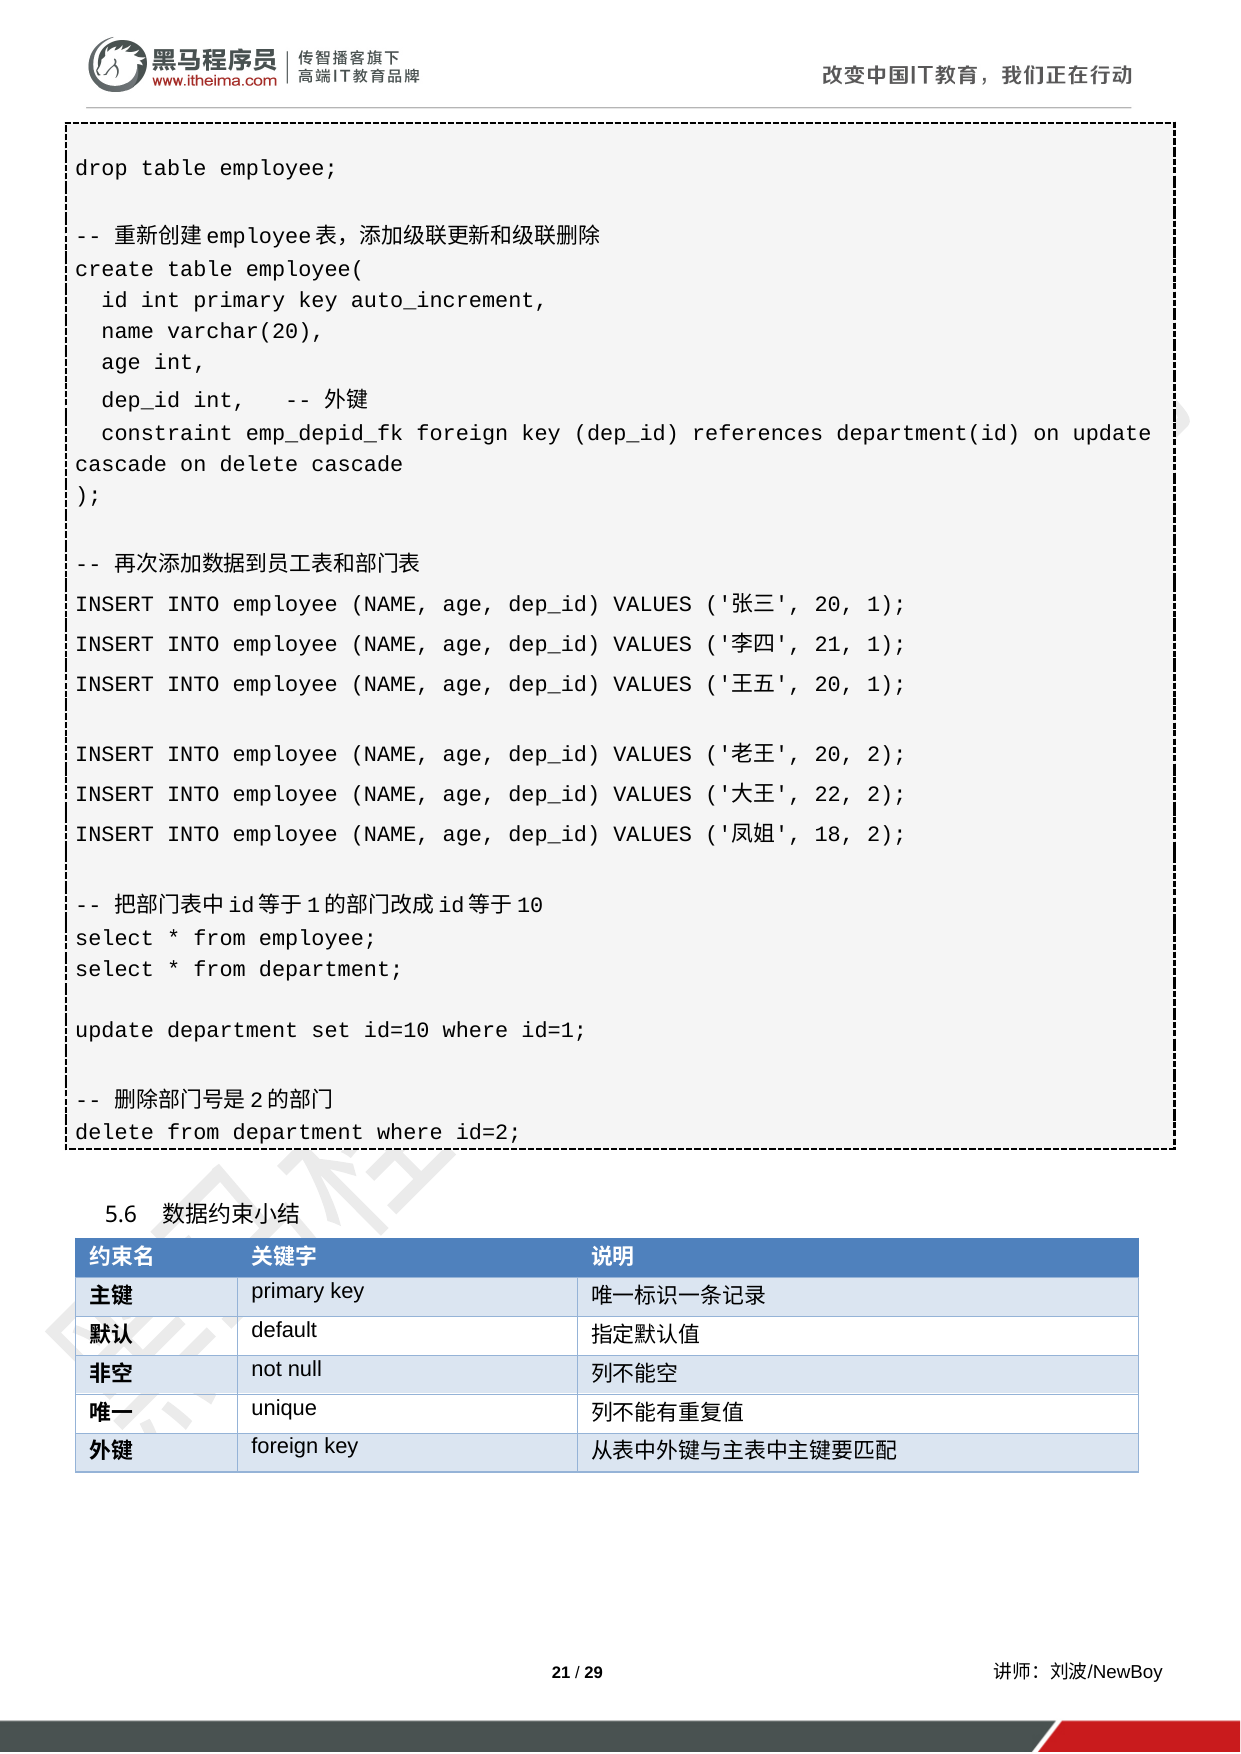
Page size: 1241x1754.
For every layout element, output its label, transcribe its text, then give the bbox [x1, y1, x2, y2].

table_cell 非空 [76, 1356, 237, 1393]
text -- 重新创建employee表，添加级联更新和级联删除 [64, 214, 1176, 251]
text constraint emp_depid_fk foreign key (dep_id) references department(id) on update cascade on delete cascade [64, 418, 1176, 478]
text -- 把部门表中id等于1的部门改成id等于10 [64, 883, 1176, 919]
text create table employee( [64, 254, 1176, 283]
table_cell unique [238, 1395, 577, 1432]
table_header 关键字 [238, 1239, 577, 1277]
text drop table employee; [64, 152, 1176, 181]
text name varchar(20), [64, 316, 1176, 345]
text age int, [64, 347, 1176, 376]
text select * from department; [64, 954, 1176, 983]
text -- 删除部门号是2的部门 [64, 1077, 1176, 1113]
text -- 再次添加数据到员工表和部门表 [64, 542, 1176, 578]
table_cell 列不能有重复值 [578, 1395, 1138, 1432]
text ); [64, 480, 1176, 509]
text INSERT INTO employee (NAME, age, dep_id) VALUES ('李四', 21, 1); [64, 621, 1176, 658]
table_cell 唯一标识一条记录 [578, 1278, 1138, 1316]
table_cell primary key [238, 1278, 577, 1316]
table_cell 外键 [76, 1434, 237, 1471]
table_cell foreign key [238, 1434, 577, 1471]
text INSERT INTO employee (NAME, age, dep_id) VALUES ('老王', 20, 2); [64, 732, 1176, 768]
text delete from department where id=2; [64, 1117, 1176, 1150]
text dep_id int, -- 外键 [64, 378, 1176, 414]
table_cell 从表中外键与主表中主键要匹配 [578, 1434, 1138, 1471]
table_cell 主键 [76, 1278, 237, 1316]
table_cell 唯一 [76, 1395, 237, 1432]
text INSERT INTO employee (NAME, age, dep_id) VALUES ('王五', 20, 1); [64, 661, 1176, 697]
picture [0, 0, 1235, 116]
subtitle 数据约束小结 [104, 1196, 1165, 1229]
table_cell 默认 [76, 1317, 237, 1354]
table_cell not null [238, 1356, 577, 1393]
text INSERT INTO employee (NAME, age, dep_id) VALUES ('大王', 22, 2); [64, 772, 1176, 808]
table_header 说明 [578, 1239, 1138, 1277]
text INSERT INTO employee (NAME, age, dep_id) VALUES ('凤姐', 18, 2); [64, 812, 1176, 848]
text INSERT INTO employee (NAME, age, dep_id) VALUES ('张三', 20, 1); [64, 582, 1176, 618]
text id int primary key auto_increment, [64, 285, 1176, 314]
table_header 约束名 [76, 1239, 237, 1277]
table_cell 指定默认值 [578, 1317, 1138, 1354]
picture [0, 1661, 1241, 1752]
table_cell default [238, 1317, 577, 1354]
table_cell 列不能空 [578, 1356, 1138, 1393]
text update department set id=10 where id=1; [64, 1016, 1176, 1044]
text select * from employee; [64, 923, 1176, 952]
